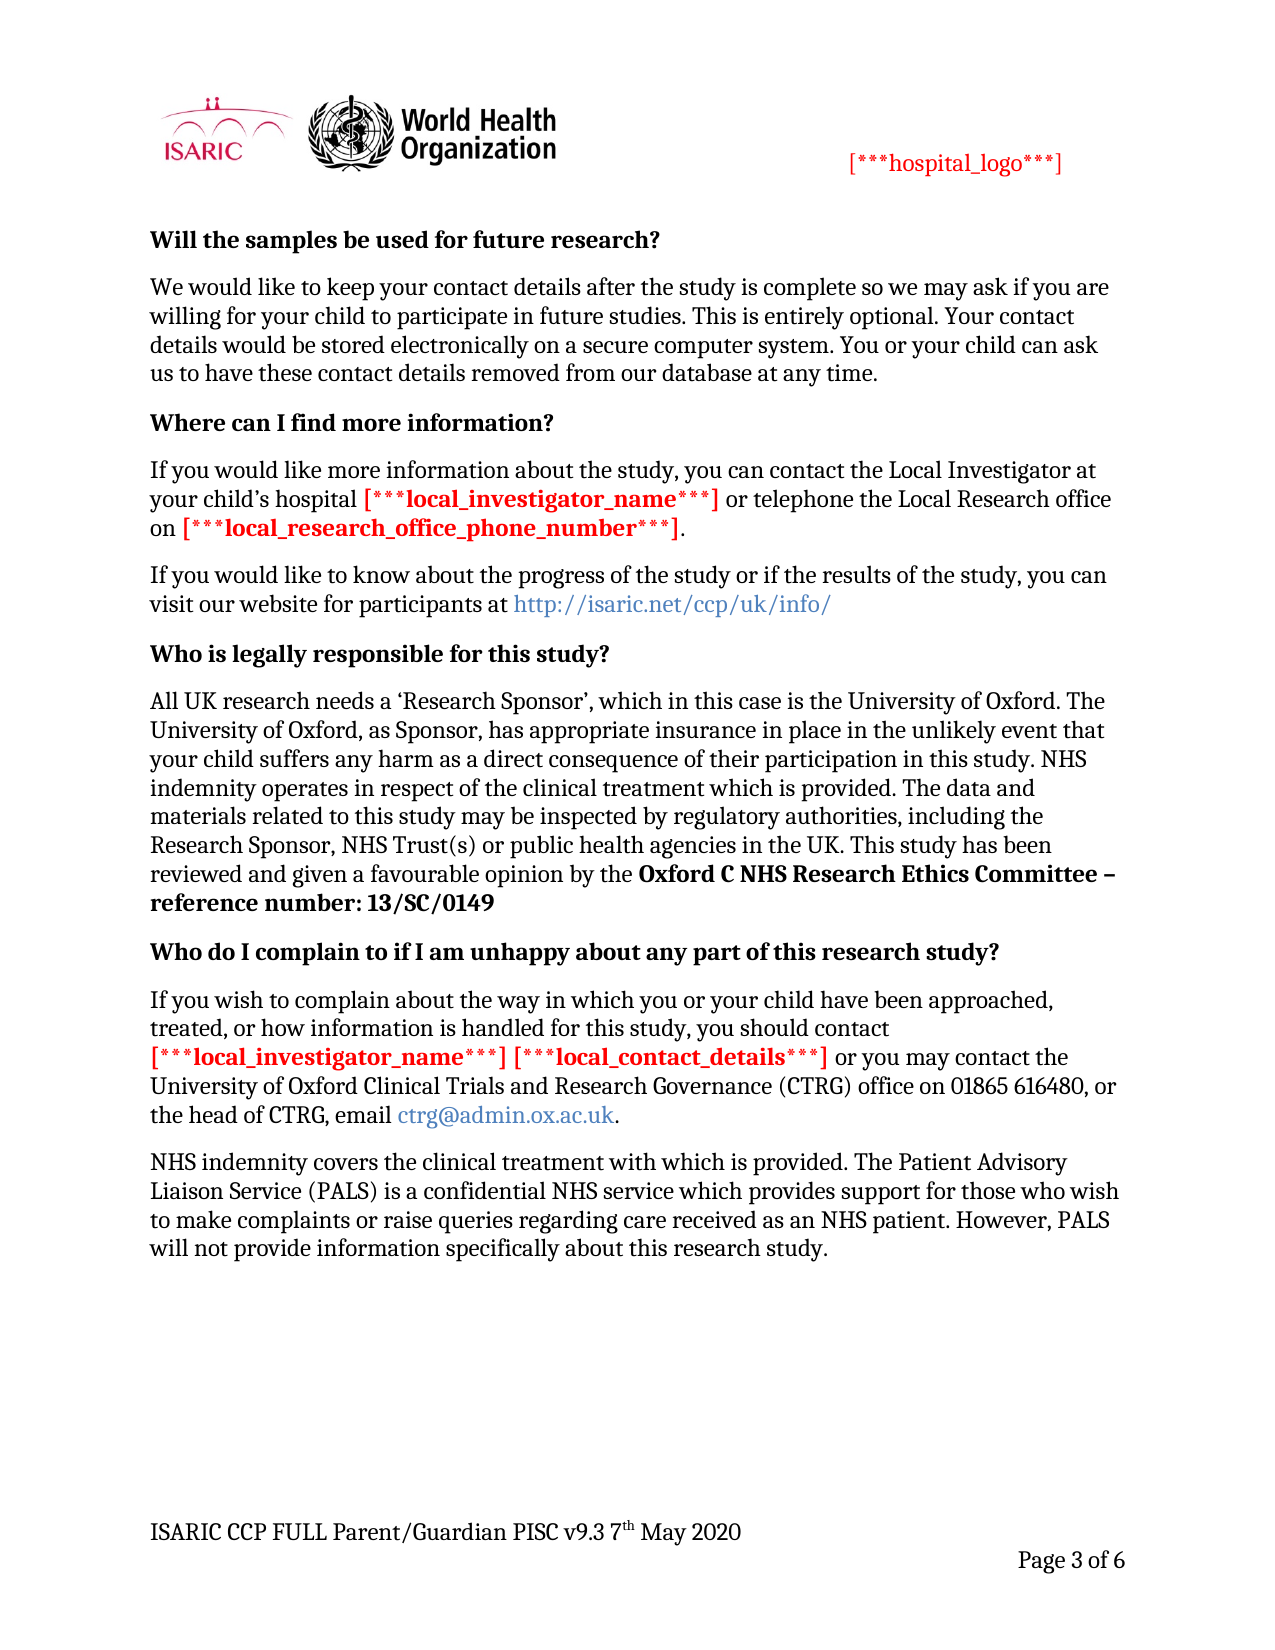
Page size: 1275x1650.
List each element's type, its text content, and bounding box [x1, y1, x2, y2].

subtitle Who do I complain to if I am unhappy about any part of this research study? [150, 938, 1125, 967]
text If you would like more information about the study, you can contact the Local Investigator at your child’s hospital [***local_investigator_name***] or telephone the Local Research office on [***local_research_office_phone_number***]. [150, 456, 1125, 543]
subtitle Who is legally responsible for this study? [150, 640, 1125, 668]
subtitle Will the samples be used for future research? [150, 226, 1125, 254]
text All UK research needs a ‘Research Sponsor’, which in this case is the University of Oxford. The University of Oxford, as Sponsor, has appropriate insurance in place in the unlikely event that your child suffers any harm as a direct consequence of their participation in this study. NHS indemnity operates in respect of the clinical treatment which is provided. The data and materials related to this study may be inspected by regulatory authorities, including the Research Sponsor, NHS Trust(s) or public health agencies in the UK. This study has been reviewed and given a favourable opinion by the Oxford C NHS Research Ethics Committee – reference number: 13/SC/0149 [150, 687, 1125, 917]
subtitle Where can I find more information? [150, 409, 1125, 438]
text If you wish to complain about the way in which you or your child have been approached, treated, or how information is handled for this study, you should contact [***local_investigator_name***] [***local_contact_details***] or you may contact the University of Oxford Clinical Trials and Research Governance (CTRG) office on 01865 616480, or the head of CTRG, email ctrg@admin.ox.ac.uk. [150, 986, 1125, 1129]
picture [150, 93, 557, 172]
text We would like to keep your contact details after the study is complete so we may ask if you are willing for your child to participate in future studies. This is entirely optional. Your contact details would be stored electronically on a secure computer system. You or your child can ask us to have these contact details removed from our database at any time. [150, 273, 1125, 388]
text If you would like to know about the progress of the study or if the results of the study, you can visit our website for participants at http://isaric.net/ccp/uk/info/ [150, 561, 1125, 619]
text NHS indemnity covers the clinical treatment with which is provided. The Patient Advisory Liaison Service (PALS) is a confidential NHS service which provides support for those who wish to make complaints or raise queries regarding care received as an NHS patient. However, PALS will not provide information specifically about this research study. [150, 1148, 1125, 1263]
